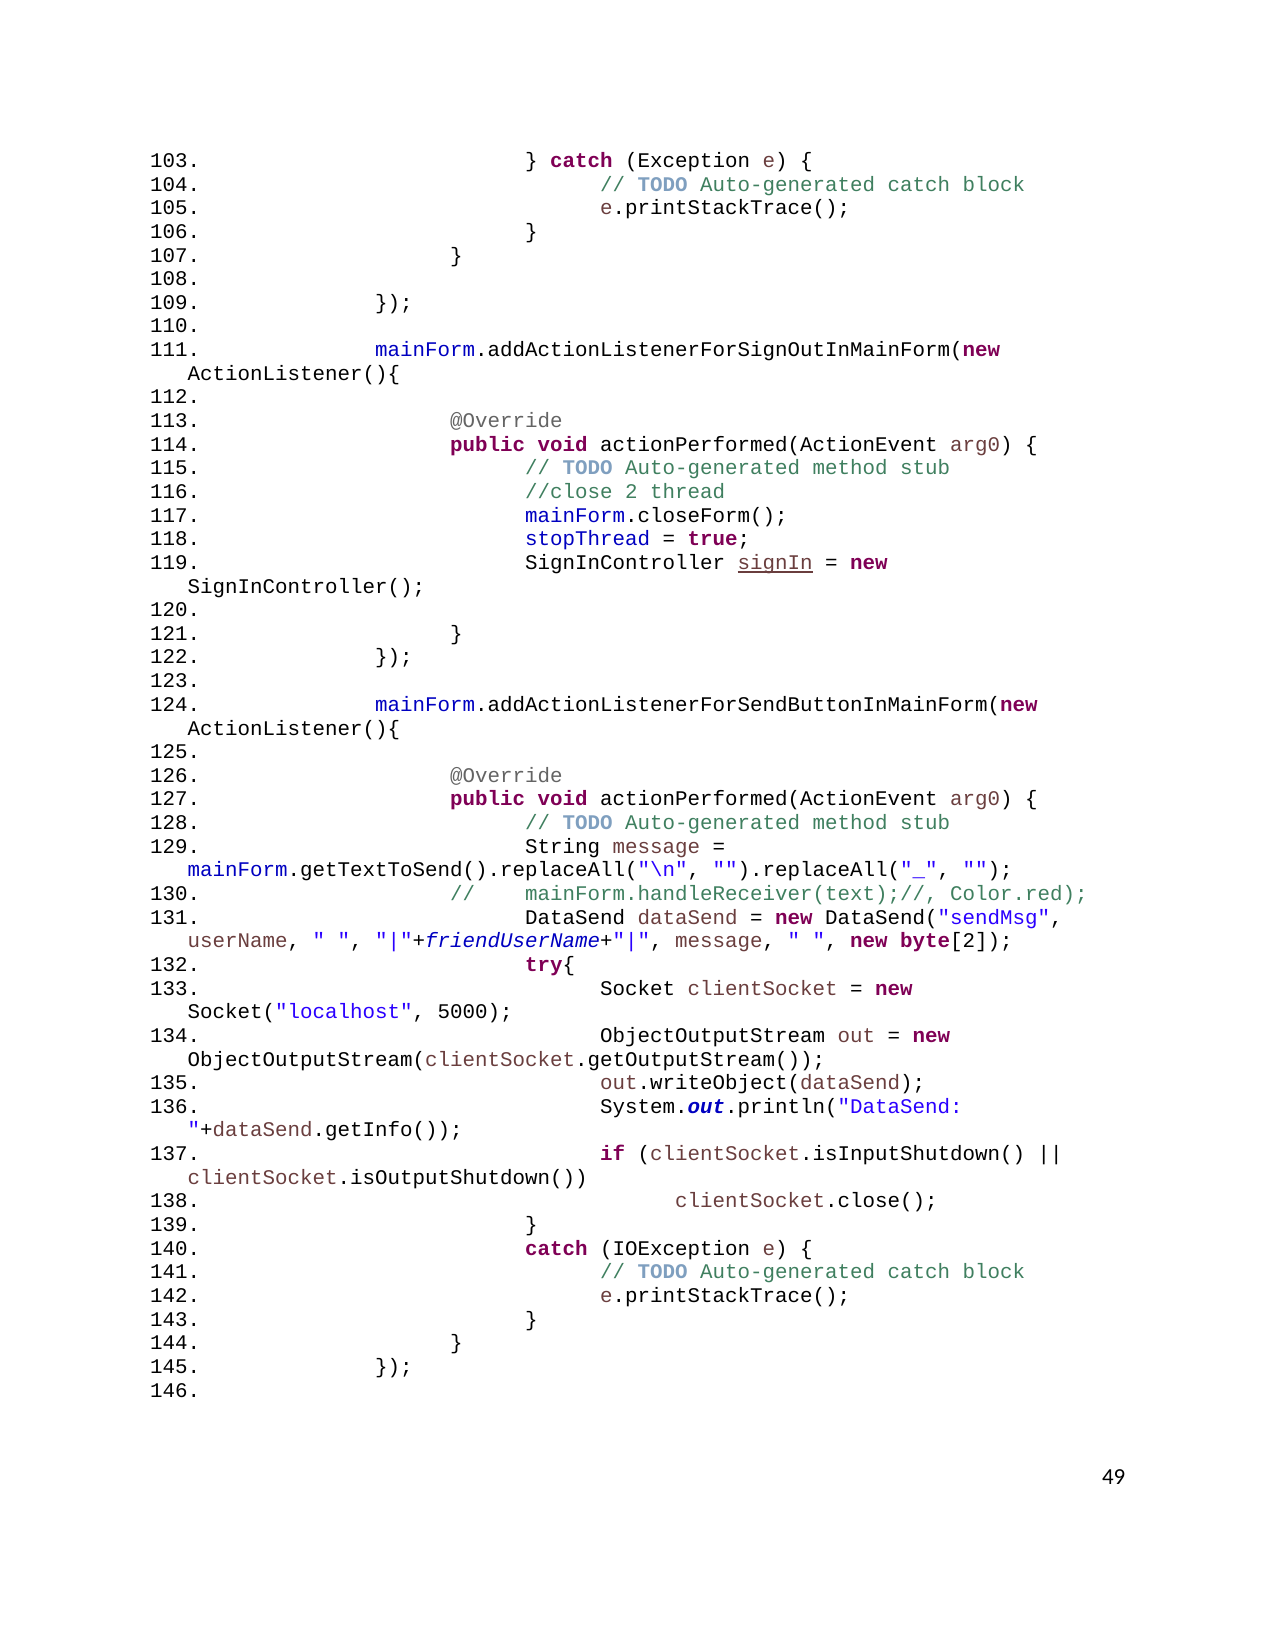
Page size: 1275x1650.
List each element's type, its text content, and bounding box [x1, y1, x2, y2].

list mainForm.closeForm(); [150, 505, 1125, 528]
list // TODO Auto-generated catch block [150, 174, 1125, 197]
list String message = mainForm.getTextToSend().replaceAll("\n", "").replaceAll("_", ""); [150, 836, 1125, 883]
list public void actionPerformed(ActionEvent arg0) { [150, 788, 1125, 812]
list catch (IOException e) { [150, 1238, 1125, 1261]
list } [150, 623, 1125, 647]
list } [150, 1309, 1125, 1332]
list } [150, 1214, 1125, 1238]
list @Override [150, 765, 1125, 788]
list } [150, 221, 1125, 244]
list SignInController signIn = new SignInController(); [150, 552, 1125, 599]
list e.printStackTrace(); [150, 1285, 1125, 1309]
list ObjectOutputStream out = new ObjectOutputStream(clientSocket.getOutputStream()); [150, 1025, 1125, 1072]
list // TODO Auto-generated method stub [150, 812, 1125, 836]
list e.printStackTrace(); [150, 197, 1125, 221]
list } [150, 1332, 1125, 1356]
list }); [150, 1356, 1125, 1379]
list } catch (Exception e) { [150, 150, 1125, 174]
list stopThread = true; [150, 528, 1125, 552]
list // TODO Auto-generated catch block [150, 1261, 1125, 1285]
list }); [150, 647, 1125, 670]
list mainForm.addActionListenerForSignOutInMainForm(new ActionListener(){ [150, 339, 1125, 386]
list out.writeObject(dataSend); [150, 1072, 1125, 1096]
list try{ [150, 954, 1125, 978]
list }); [150, 292, 1125, 316]
list // TODO Auto-generated method stub [150, 457, 1125, 481]
list // mainForm.handleReceiver(text);//, Color.red); [150, 883, 1125, 907]
list DataSend dataSend = new DataSend("sendMsg", userName, " ", "|"+friendUserName+"|", message, " ", new byte[2]); [150, 907, 1125, 954]
list if (clientSocket.isInputShutdown() || clientSocket.isOutputShutdown()) [150, 1143, 1125, 1190]
list clientSocket.close(); [150, 1190, 1125, 1214]
list mainForm.addActionListenerForSendButtonInMainForm(new ActionListener(){ [150, 694, 1125, 741]
list System.out.println("DataSend: "+dataSend.getInfo()); [150, 1096, 1125, 1143]
list @Override [150, 410, 1125, 434]
list public void actionPerformed(ActionEvent arg0) { [150, 434, 1125, 457]
list } [150, 244, 1125, 268]
list Socket clientSocket = new Socket("localhost", 5000); [150, 978, 1125, 1025]
list //close 2 thread [150, 481, 1125, 505]
